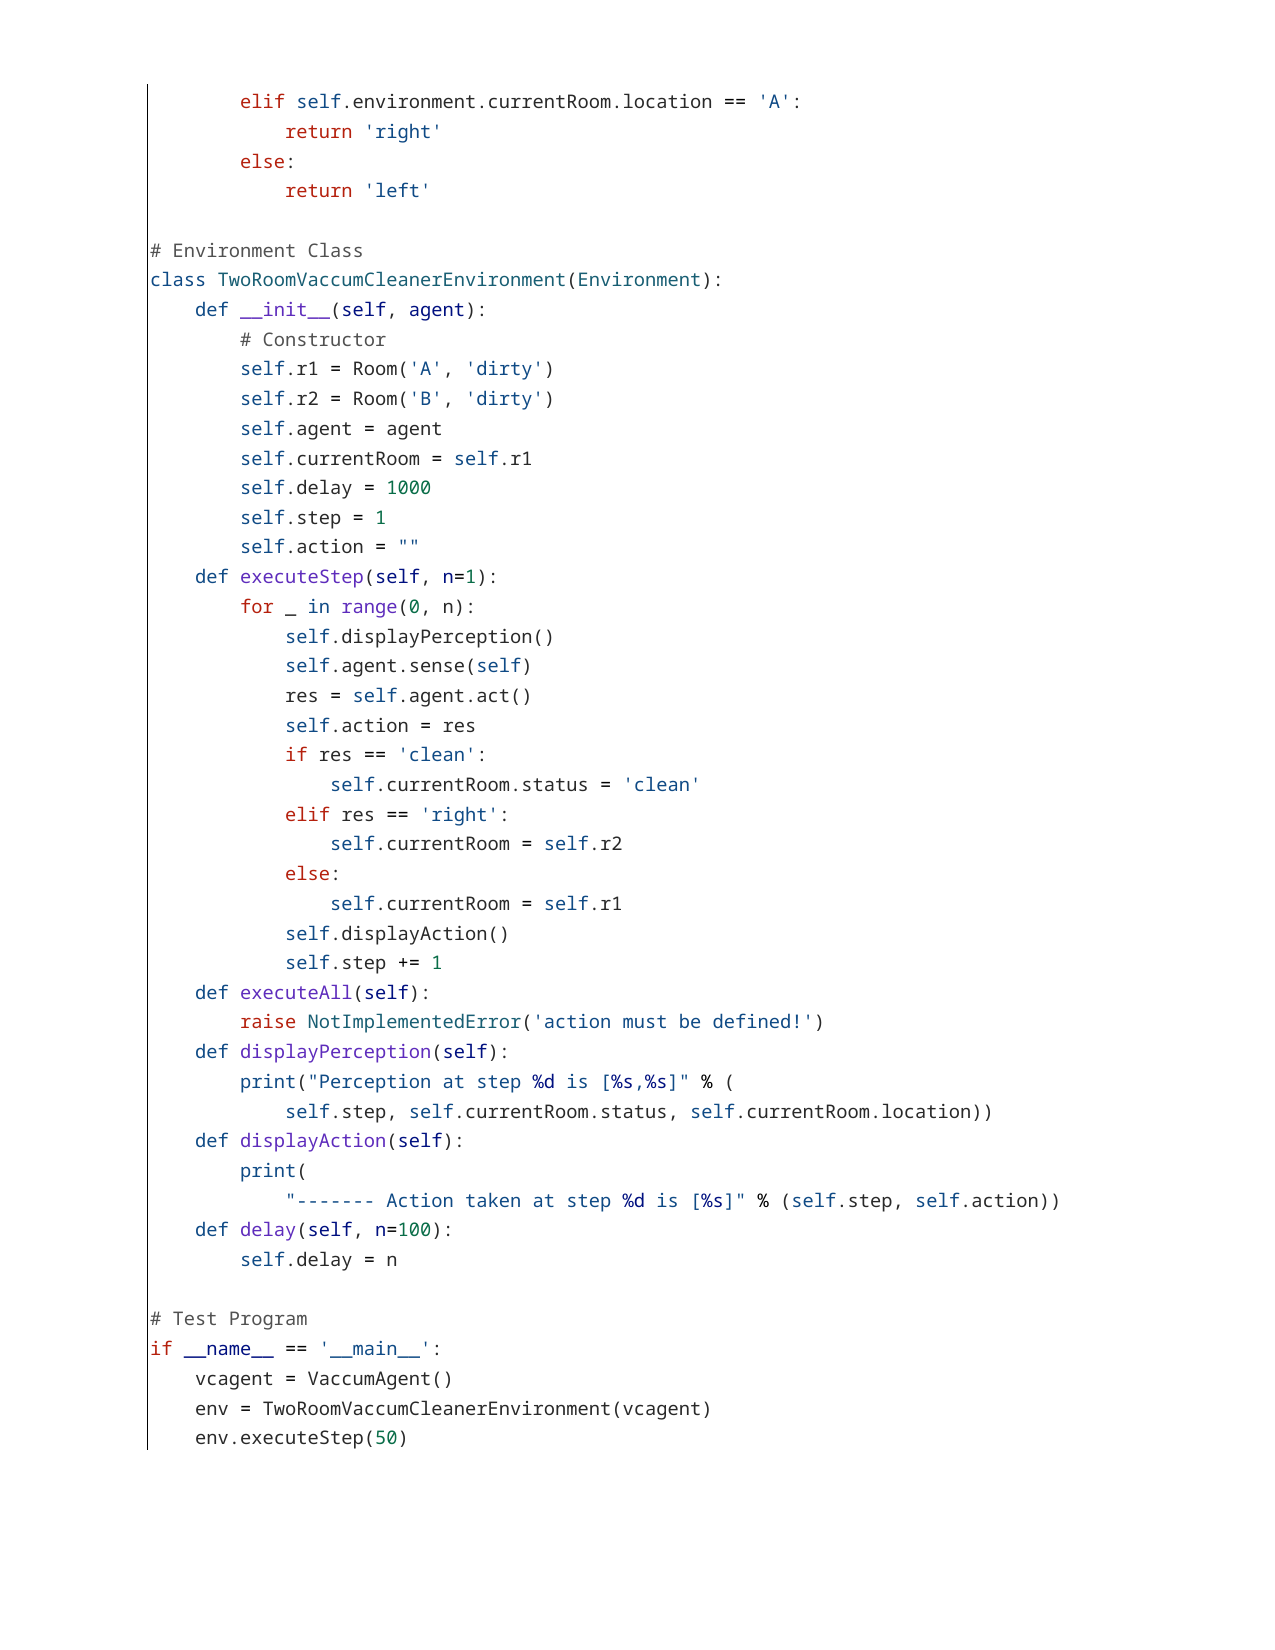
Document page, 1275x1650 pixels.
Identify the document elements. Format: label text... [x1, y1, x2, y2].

text else: [150, 856, 1125, 886]
text self.agent.sense(self) [150, 648, 1125, 678]
text self.currentRoom.status = 'clean' [150, 767, 1125, 797]
text class TwoRoomVaccumCleanerEnvironment(Environment): [150, 262, 1125, 292]
text self.currentRoom = self.r2 [150, 827, 1125, 856]
text if res == 'clean': [150, 737, 1125, 767]
text self.currentRoom = self.r1 [150, 886, 1125, 916]
text self.agent = agent [150, 411, 1125, 441]
text self.delay = n [150, 1242, 1125, 1272]
text env.executeStep(50) [150, 1420, 1125, 1450]
text # Environment Class [150, 233, 1125, 262]
text def __init__(self, agent): [150, 292, 1125, 322]
text def executeAll(self): [150, 975, 1125, 1005]
text res = self.agent.act() [150, 678, 1125, 708]
text raise NotImplementedError('action must be defined!') [150, 1005, 1125, 1034]
text # Constructor [150, 322, 1125, 352]
text self.action = res [150, 708, 1125, 737]
text print("Perception at step %d is [%s,%s]" % ( [150, 1064, 1125, 1094]
text # Test Program [150, 1302, 1125, 1331]
text elif res == 'right': [150, 797, 1125, 827]
text self.step = 1 [150, 500, 1125, 530]
text vcagent = VaccumAgent() [150, 1361, 1125, 1391]
text self.step, self.currentRoom.status, self.currentRoom.location)) [150, 1094, 1125, 1123]
text self.displayPerception() [150, 619, 1125, 648]
text env = TwoRoomVaccumCleanerEnvironment(vcagent) [150, 1391, 1125, 1420]
text def displayPerception(self): [150, 1034, 1125, 1064]
text else: [150, 144, 1125, 173]
text self.r2 = Room('B', 'dirty') [150, 381, 1125, 411]
text self.delay = 1000 [150, 470, 1125, 500]
text def executeStep(self, n=1): [150, 559, 1125, 589]
text return 'left' [150, 173, 1125, 203]
text return 'right' [150, 114, 1125, 144]
text elif self.environment.currentRoom.location == 'A': [150, 84, 1125, 114]
text for _ in range(0, n): [150, 589, 1125, 619]
text self.r1 = Room('A', 'dirty') [150, 352, 1125, 381]
text self.displayAction() [150, 916, 1125, 945]
text def delay(self, n=100): [150, 1212, 1125, 1242]
text "------- Action taken at step %d is [%s]" % (self.step, self.action)) [150, 1183, 1125, 1212]
text def displayAction(self): [150, 1123, 1125, 1153]
text if __name__ == '__main__': [150, 1331, 1125, 1361]
text print( [150, 1153, 1125, 1183]
text self.currentRoom = self.r1 [150, 441, 1125, 470]
text self.action = "" [150, 530, 1125, 559]
text self.step += 1 [150, 945, 1125, 975]
